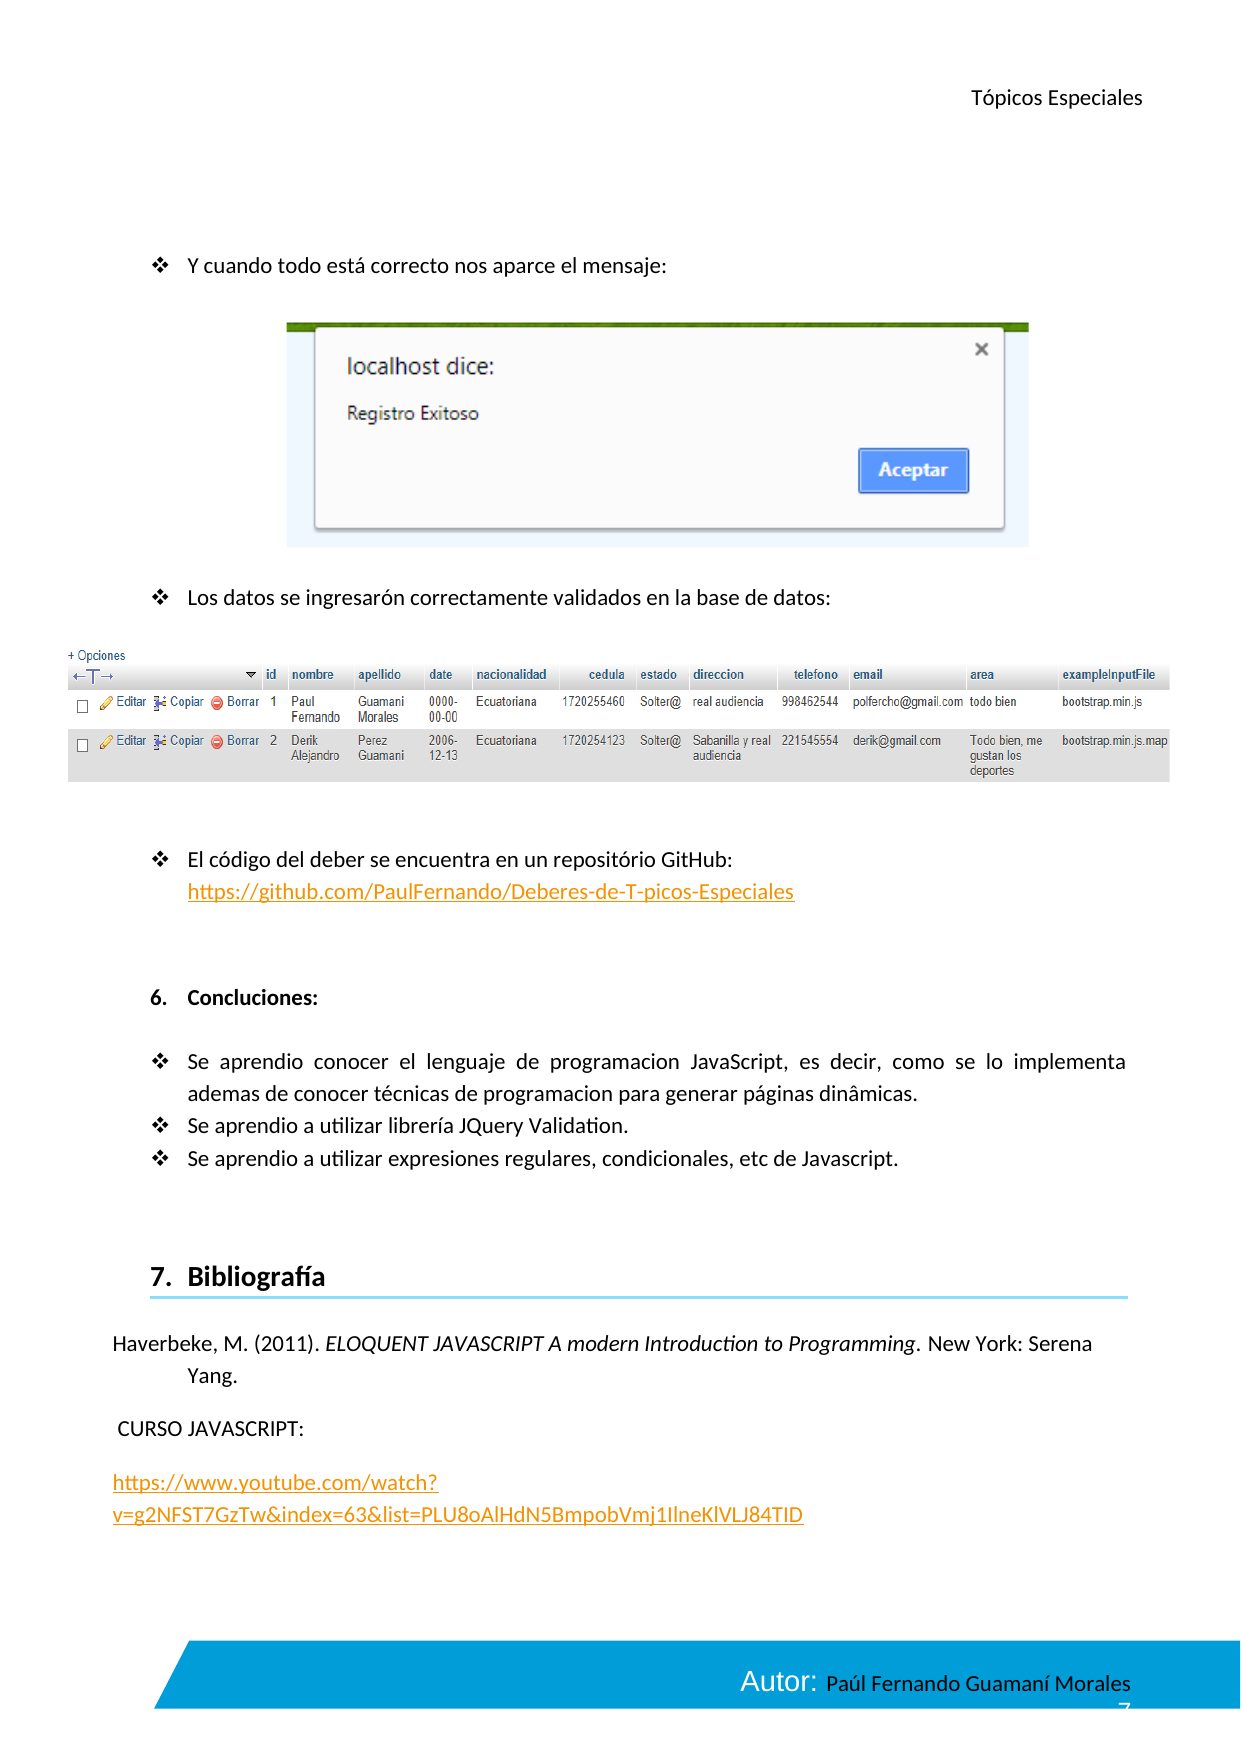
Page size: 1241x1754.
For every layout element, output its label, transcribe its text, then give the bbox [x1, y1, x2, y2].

list El código del deber se encuentra en un repositório GitHub: [150, 845, 1128, 873]
picture [286, 315, 1029, 547]
list Concluciones: [150, 983, 1128, 1011]
list Y cuando todo está correcto nos aparce el mensaje: [150, 251, 1128, 279]
list Se aprendio a utilizar expresiones regulares, condicionales, etc de Javascript. [150, 1144, 1128, 1172]
list Se aprendio a utilizar librería JQuery Validation. [150, 1112, 1128, 1140]
list Los datos se ingresarón correctamente validados en la base de datos: [150, 583, 1128, 611]
list Se aprendio conocer el lenguaje de programacion JavaScript, es decir, como se lo implementa ademas de conocer técnicas de programacion para generar páginas dinâmicas. [150, 1047, 1128, 1107]
picture [66, 636, 1170, 793]
list https://github.com/PaulFernando/Deberes-de-T-picos-Especiales [187, 877, 1128, 905]
